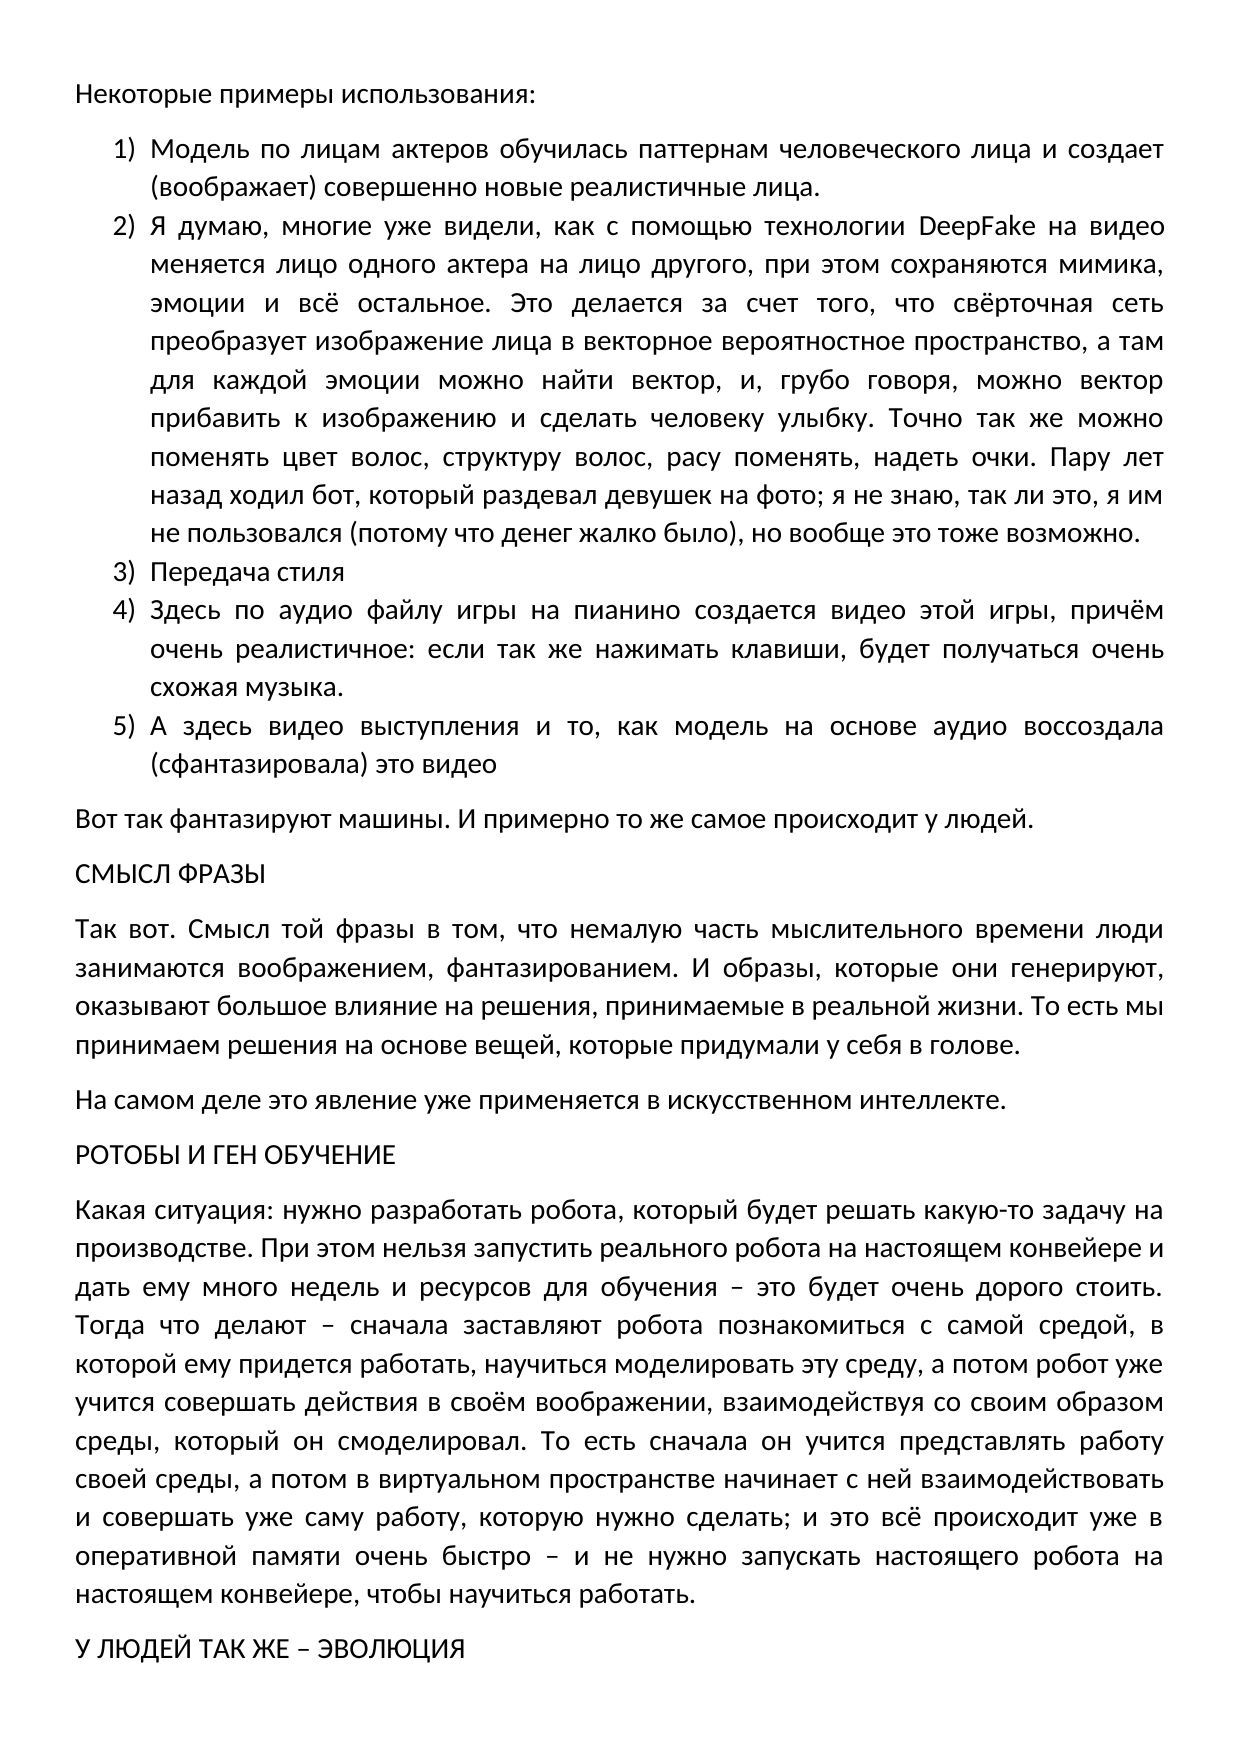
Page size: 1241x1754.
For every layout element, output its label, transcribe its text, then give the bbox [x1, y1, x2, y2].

list Здесь по аудио файлу игры на пианино создается видео этой игры, причём очень реалистичное: если так же нажимать клавиши, будет получаться очень схожая музыка. [112, 591, 1165, 704]
list Я думаю, многие уже видели, как с помощью технологии DeepFake на видео меняется лицо одного актера на лицо другого, при этом сохраняются мимика, эмоции и всё остальное. Это делается за счет того, что свёрточная сеть преобразует изображение лица в векторное вероятностное пространство, а там для каждой эмоции можно найти вектор, и, грубо говоря, можно вектор прибавить к изображению и сделать человеку улыбку. Точно так же можно поменять цвет волос, структуру волос, расу поменять, надеть очки. Пару лет назад ходил бот, который раздевал девушек на фото; я не знаю, так ли это, я им не пользовался (потому что денег жалко было), но вообще это тоже возможно. [112, 207, 1165, 550]
text На самом деле это явление уже применяется в искусственном интеллекте. [75, 1081, 1165, 1116]
list Модель по лицам актеров обучилась паттернам человеческого лица и создает (воображает) совершенно новые реалистичные лица. [112, 130, 1165, 204]
text СМЫСЛ ФРАЗЫ [75, 855, 1165, 891]
text Так вот. Смысл той фразы в том, что немалую часть мыслительного времени люди занимаются воображением, фантазированием. И образы, которые они генерируют, оказывают большое влияние на решения, принимаемые в реальной жизни. То есть мы принимаем решения на основе вещей, которые придумали у себя в голове. [75, 910, 1165, 1061]
text РОТОБЫ И ГЕН ОБУЧЕНИЕ [75, 1136, 1165, 1172]
text Какая ситуация: нужно разработать робота, который будет решать какую-то задачу на производстве. При этом нельзя запустить реального робота на настоящем конвейере и дать ему много недель и ресурсов для обучения – это будет очень дорого стоить. Тогда что делают – сначала заставляют робота познакомиться с самой средой, в которой ему придется работать, научиться моделировать эту среду, а потом робот уже учится совершать действия в своём воображении, взаимодействуя со своим образом среды, который он смоделировал. То есть сначала он учится представлять работу своей среды, а потом в виртуальном пространстве начинает с ней взаимодействовать и совершать уже саму работу, которую нужно сделать; и это всё происходит уже в оперативной памяти очень быстро – и не нужно запускать настоящего робота на настоящем конвейере, чтобы научиться работать. [75, 1191, 1165, 1611]
list А здесь видео выступления и то, как модель на основе аудио воссоздала (сфантазировала) это видео [112, 707, 1165, 781]
text У ЛЮДЕЙ ТАК ЖЕ – ЭВОЛЮЦИЯ [75, 1631, 1165, 1666]
text Вот так фантазируют машины. И примерно то же самое происходит у людей. [75, 800, 1165, 836]
list Передача стиля [112, 553, 1165, 588]
text Некоторые примеры использования: [75, 75, 1165, 111]
